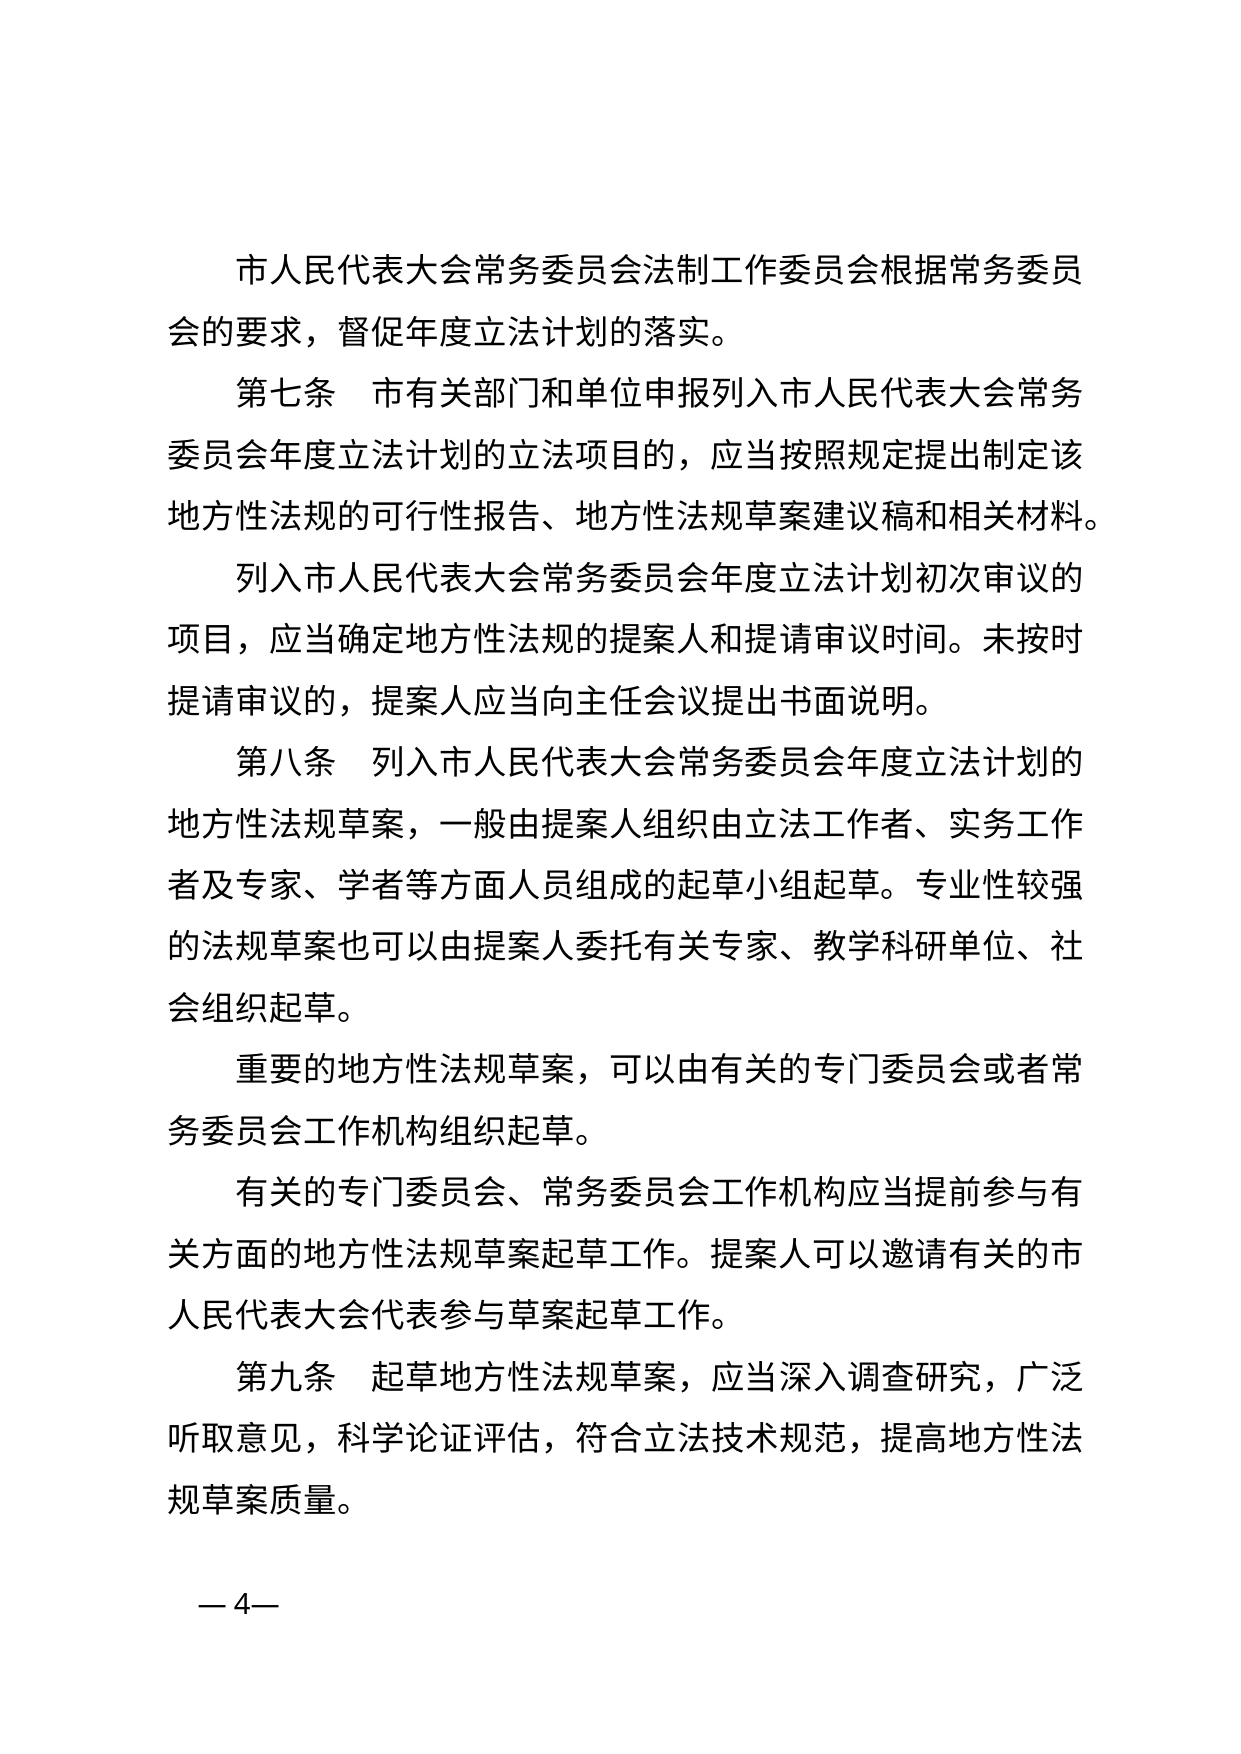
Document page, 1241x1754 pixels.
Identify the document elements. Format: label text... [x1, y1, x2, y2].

text 第七条 市有关部门和单位申报列入市人民代表大会常务委员会年度立法计划的立法项目的，应当按照规定提出制定该地方性法规的可行性报告、地方性法规草案建议稿和相关材料。 [168, 361, 1084, 545]
text 第八条 列入市人民代表大会常务委员会年度立法计划的地方性法规草案，一般由提案人组织由立法工作者、实务工作者及专家、学者等方面人员组成的起草小组起草。专业性较强的法规草案也可以由提案人委托有关专家、教学科研单位、社会组织起草。 [168, 729, 1084, 1037]
text 第九条 起草地方性法规草案，应当深入调查研究，广泛听取意见，科学论证评估，符合立法技术规范，提高地方性法规草案质量。 [168, 1344, 1084, 1528]
text 列入市人民代表大会常务委员会年度立法计划初次审议的项目，应当确定地方性法规的提案人和提请审议时间。未按时提请审议的，提案人应当向主任会议提出书面说明。 [168, 545, 1084, 729]
text 市人民代表大会常务委员会法制工作委员会根据常务委员会的要求，督促年度立法计划的落实。 [168, 238, 1084, 361]
text 有关的专门委员会、常务委员会工作机构应当提前参与有关方面的地方性法规草案起草工作。提案人可以邀请有关的市人民代表大会代表参与草案起草工作。 [168, 1159, 1084, 1344]
text 重要的地方性法规草案，可以由有关的专门委员会或者常务委员会工作机构组织起草。 [168, 1037, 1084, 1159]
